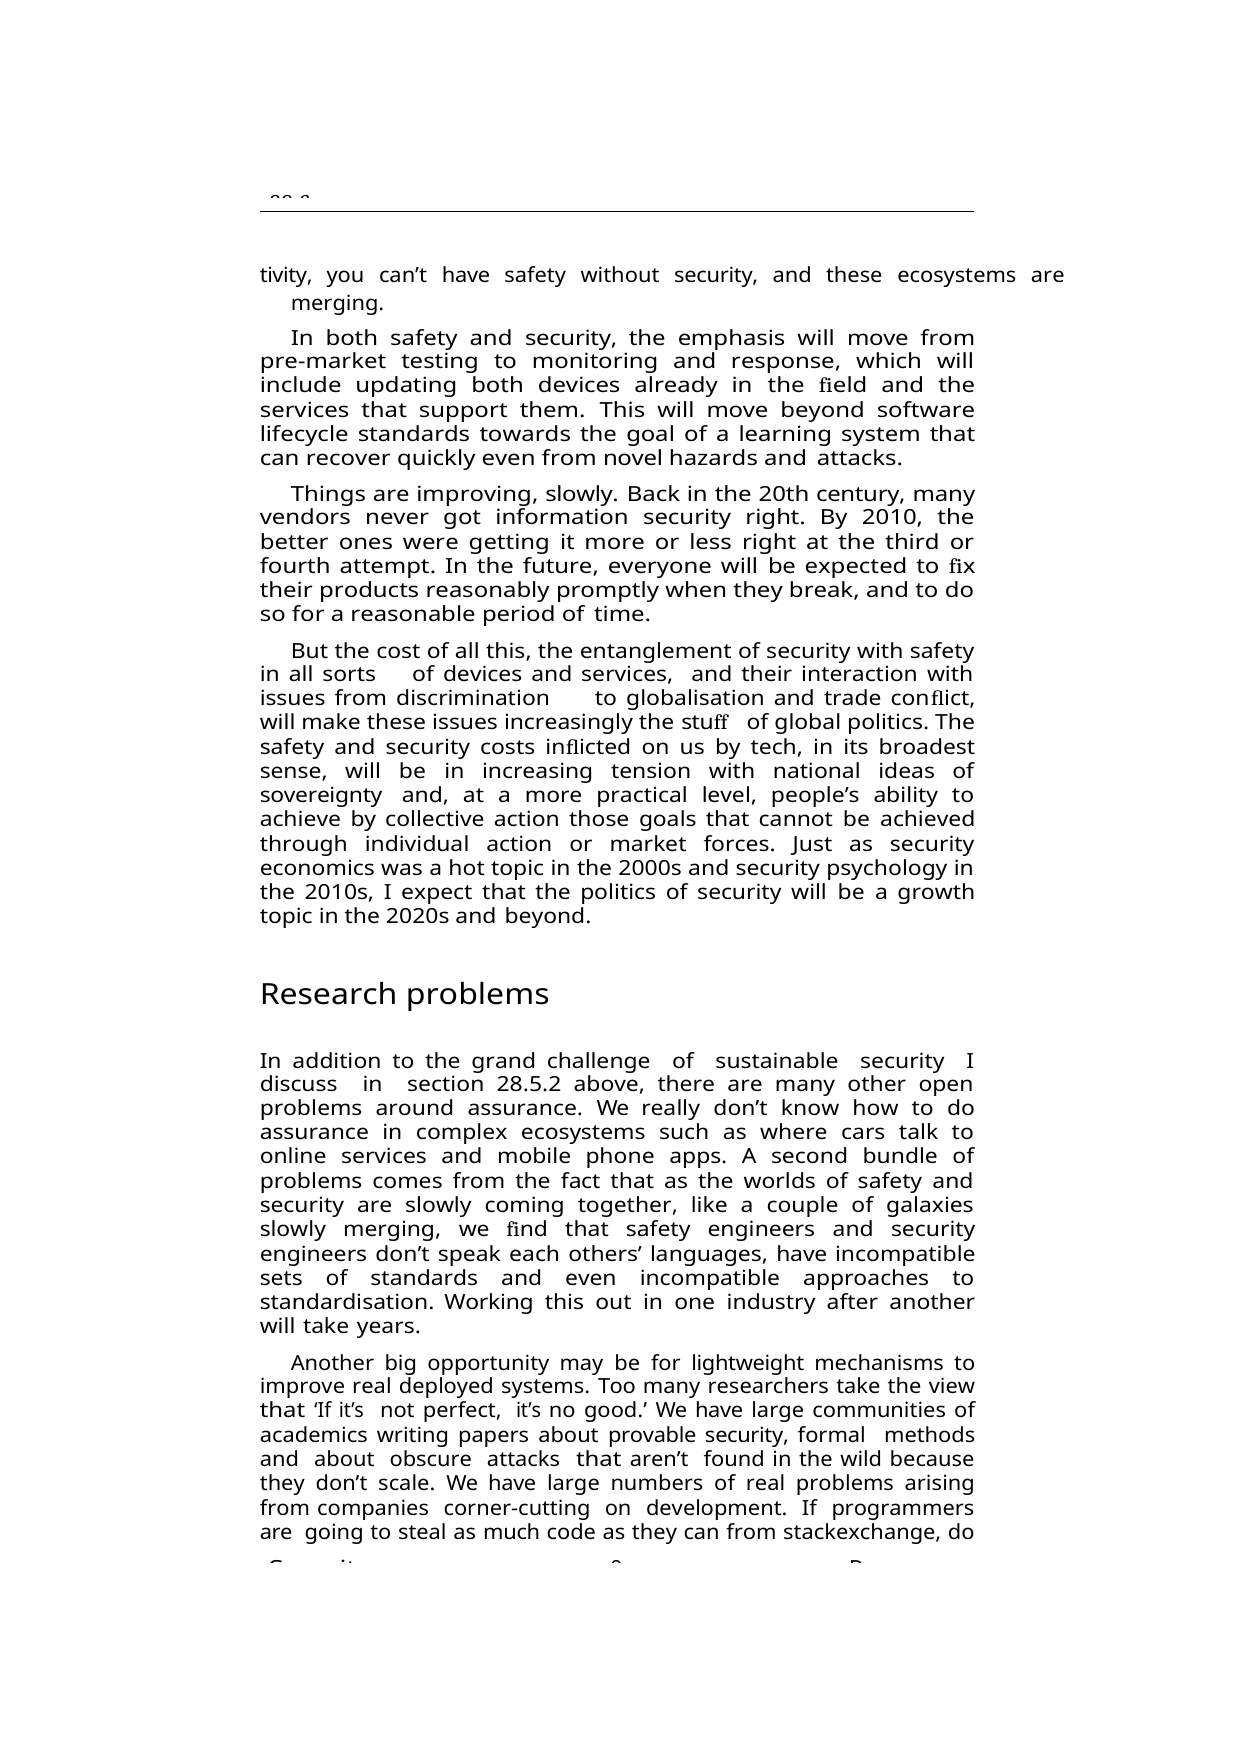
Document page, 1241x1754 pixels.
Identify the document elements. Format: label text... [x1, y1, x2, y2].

subtitle Research problems [259, 973, 1065, 1013]
text In addition to the grand challenge of sustainable security I discuss in section 28.5.2 above, there are many other open problems around assurance. We really don’t know how to do assurance in complex ecosystems such as where cars talk to online services and mobile phone apps. A second bundle of problems comes from the fact that as the worlds of safety and security are slowly coming together, like a couple of galaxies slowly merging, we find that safety engineers and security engineers don’t speak each others’ languages, have incompatible sets of standards and even incompatible approaches to standardisation. Working this out in one industry after another will take years. [259, 1049, 975, 1340]
text Things are improving, slowly. Back in the 20th century, many vendors never got information security right. By 2010, the better ones were getting it more or less right at the third or fourth attempt. In the future, everyone will be expected to fix their products reasonably promptly when they break, and to do so for a reasonable period of time. [259, 482, 975, 628]
text But the cost of all this, the entanglement of security with safety in all sorts of devices and services, and their interaction with issues from discrimination to globalisation and trade conﬂict, will make these issues increasingly the stuff of global politics. The safety and security costs inﬂicted on us by tech, in its broadest sense, will be in increasing tension with national ideas of sovereignty and, at a more practical level, people’s ability to achieve by collective action those goals that cannot be achieved through individual action or market forces. Just as security economics was a hot topic in the 2000s and security psychology in the 2010s, I expect that the politics of security will be a growth topic in the 2020s and beyond. [259, 639, 975, 930]
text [259, 1351, 975, 1545]
text tivity, you can’t have safety without security, and these ecosystems are merging. [259, 260, 1065, 317]
text In both safety and security, the emphasis will move from pre-market testing to monitoring and response, which will include updating both devices already in the field and the services that support them. This will move beyond software lifecycle standards towards the goal of a learning system that can recover quickly even from novel hazards and attacks. [259, 326, 975, 472]
